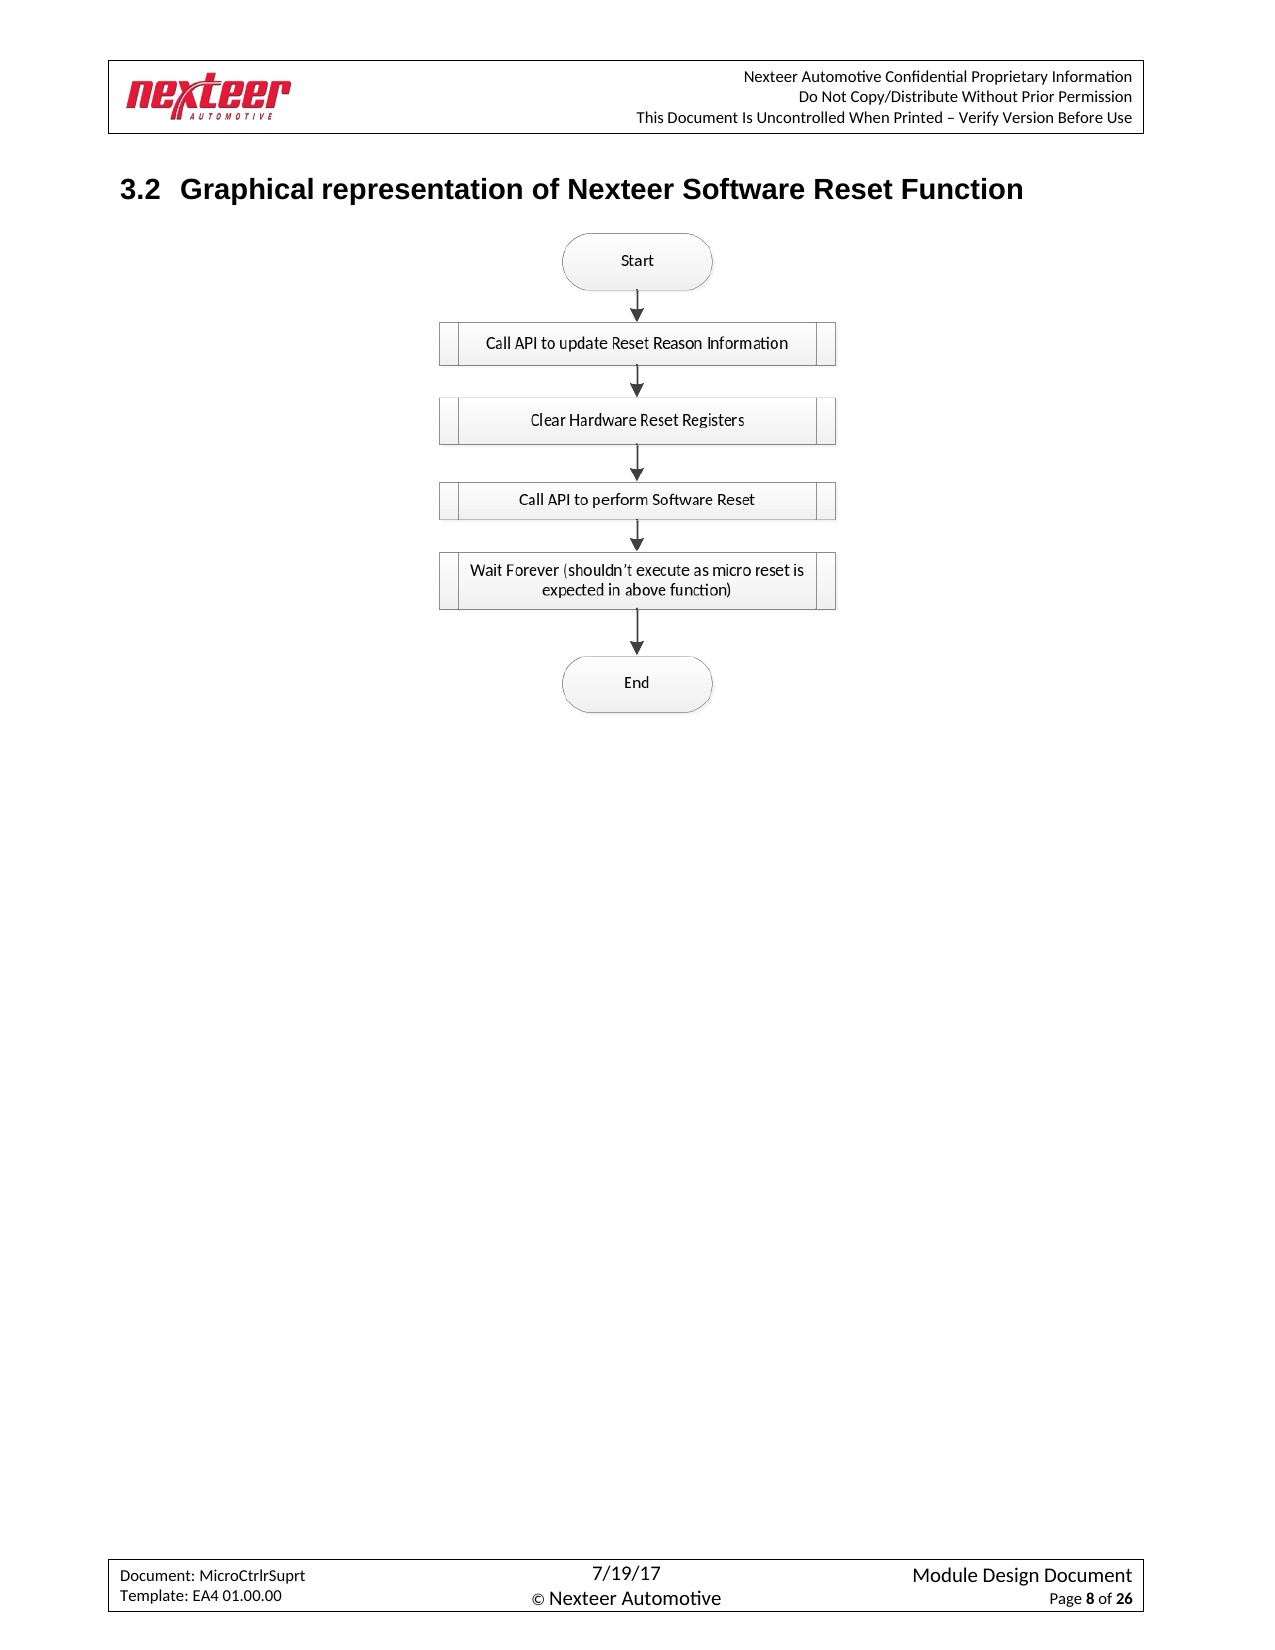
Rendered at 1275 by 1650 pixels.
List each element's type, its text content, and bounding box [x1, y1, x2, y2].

picture [120, 61, 295, 133]
subtitle Graphical representation of Nexteer Software Reset Function [120, 172, 1155, 205]
